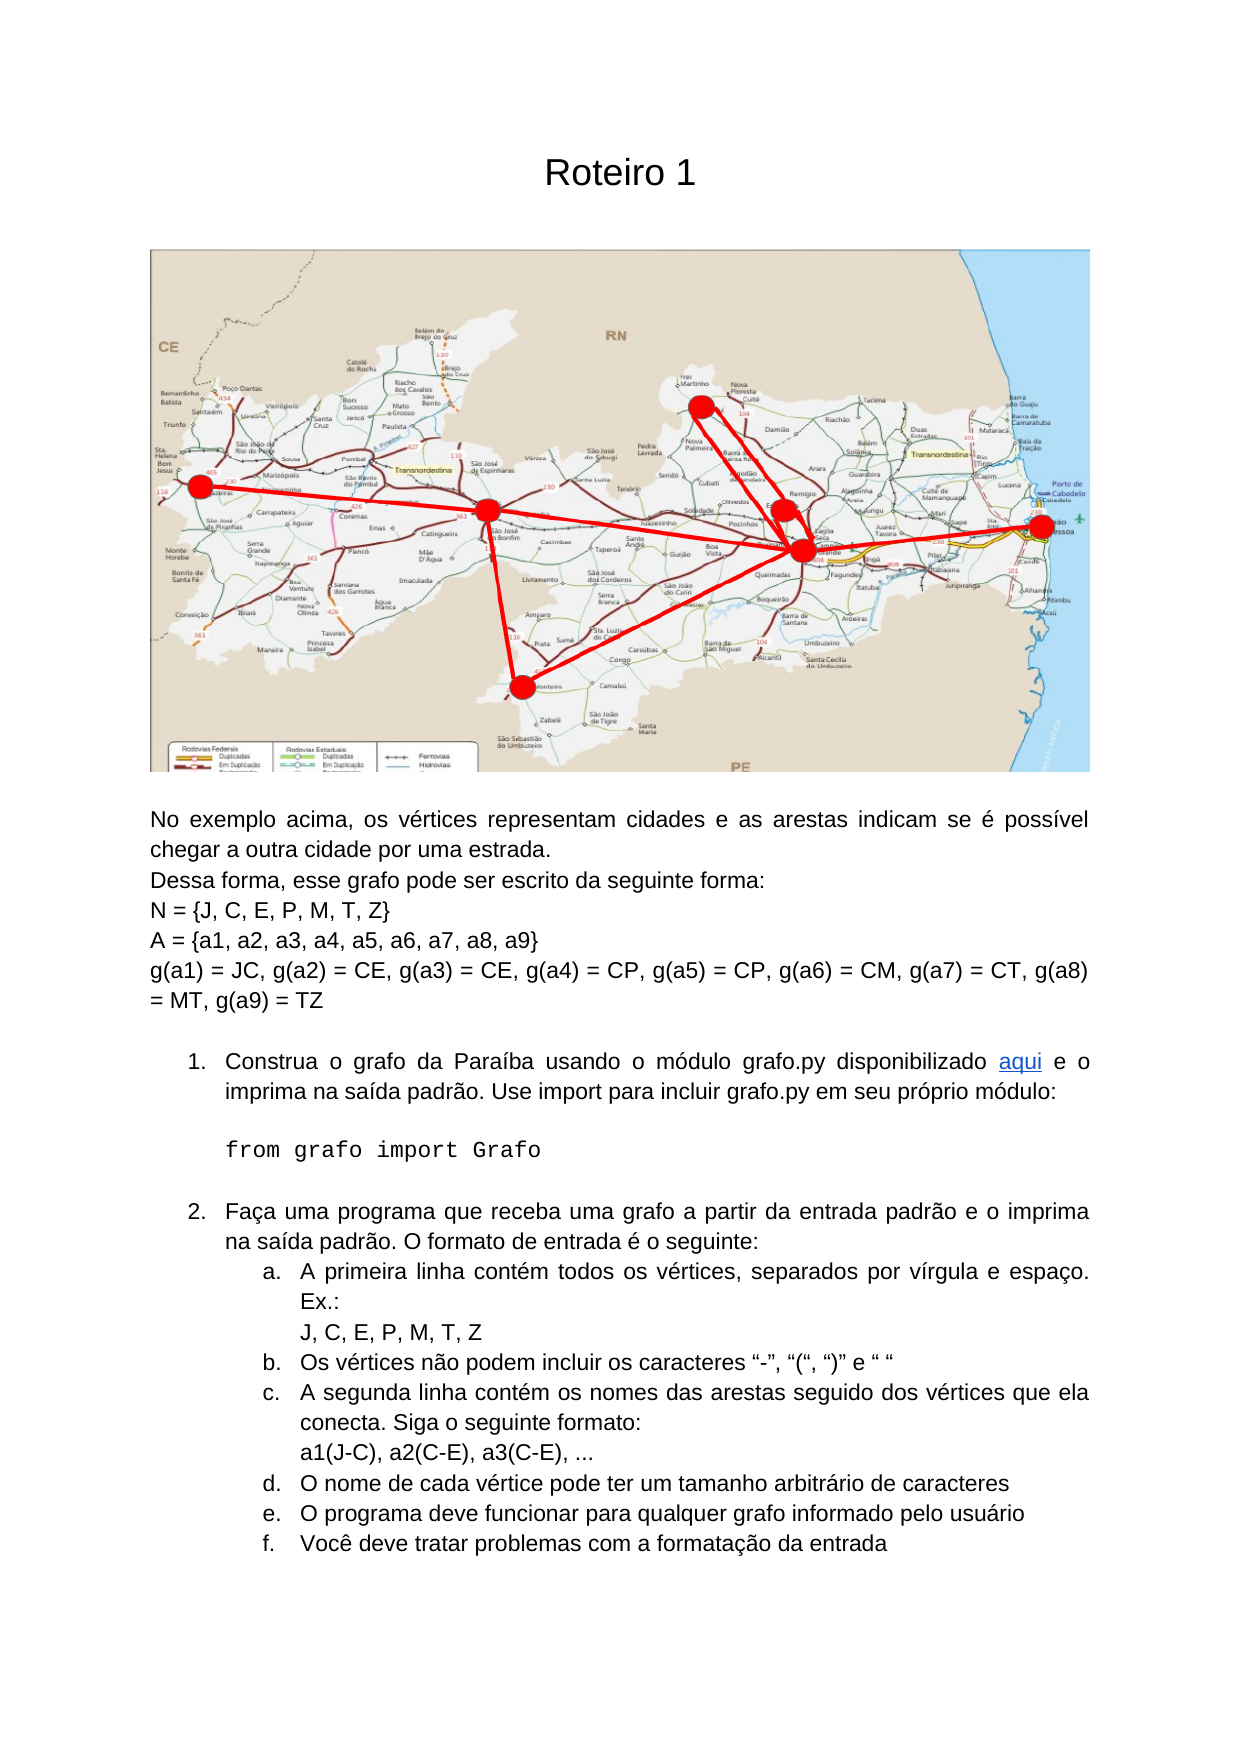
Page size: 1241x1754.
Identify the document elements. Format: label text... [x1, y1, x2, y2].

picture [150, 249, 1091, 772]
text No exemplo acima, os vértices representam cidades e as arestas indicam se é possível chegar a outra cidade por uma estrada. [150, 806, 1090, 863]
text Dessa forma, esse grafo pode ser escrito da seguinte forma: [150, 867, 1090, 893]
list Os vértices não podem incluir os caracteres “-”, “(“, “)” e “ “ [262, 1349, 1090, 1375]
list Você deve tratar problemas com a formatação da entrada [262, 1530, 1090, 1556]
list Construa o grafo da Paraíba usando o módulo grafo.py disponibilizado aqui e o imprima na saída padrão. Use import para incluir grafo.py em seu próprio módulo: [187, 1048, 1090, 1104]
list A segunda linha contém os nomes das arestas seguido dos vértices que ela conecta. Siga o seguinte formato: [262, 1379, 1090, 1435]
text N = {J, C, E, P, M, T, Z} [150, 897, 1090, 923]
text from grafo import Grafo [225, 1138, 1090, 1164]
text J, C, E, P, M, T, Z [225, 1318, 1090, 1345]
text A = {a1, a2, a3, a4, a5, a6, a7, a8, a9} [150, 927, 1090, 953]
list O programa deve funcionar para qualquer grafo informado pelo usuário [262, 1500, 1090, 1526]
text a1(J-C), a2(C-E), a3(C-E), ... [300, 1439, 1090, 1466]
text Roteiro 1 [150, 150, 1090, 193]
list A primeira linha contém todos os vértices, separados por vírgula e espaço. Ex.: [262, 1258, 1090, 1314]
text g(a1) = JC, g(a2) = CE, g(a3) = CE, g(a4) = CP, g(a5) = CP, g(a6) = CM, g(a7) = CT, g(a8) = MT, g(a9) = TZ [150, 957, 1090, 1014]
list Faça uma programa que receba uma grafo a partir da entrada padrão e o imprima na saída padrão. O formato de entrada é o seguinte: [187, 1198, 1090, 1254]
list O nome de cada vértice pode ter um tamanho arbitrário de caracteres [262, 1469, 1090, 1496]
